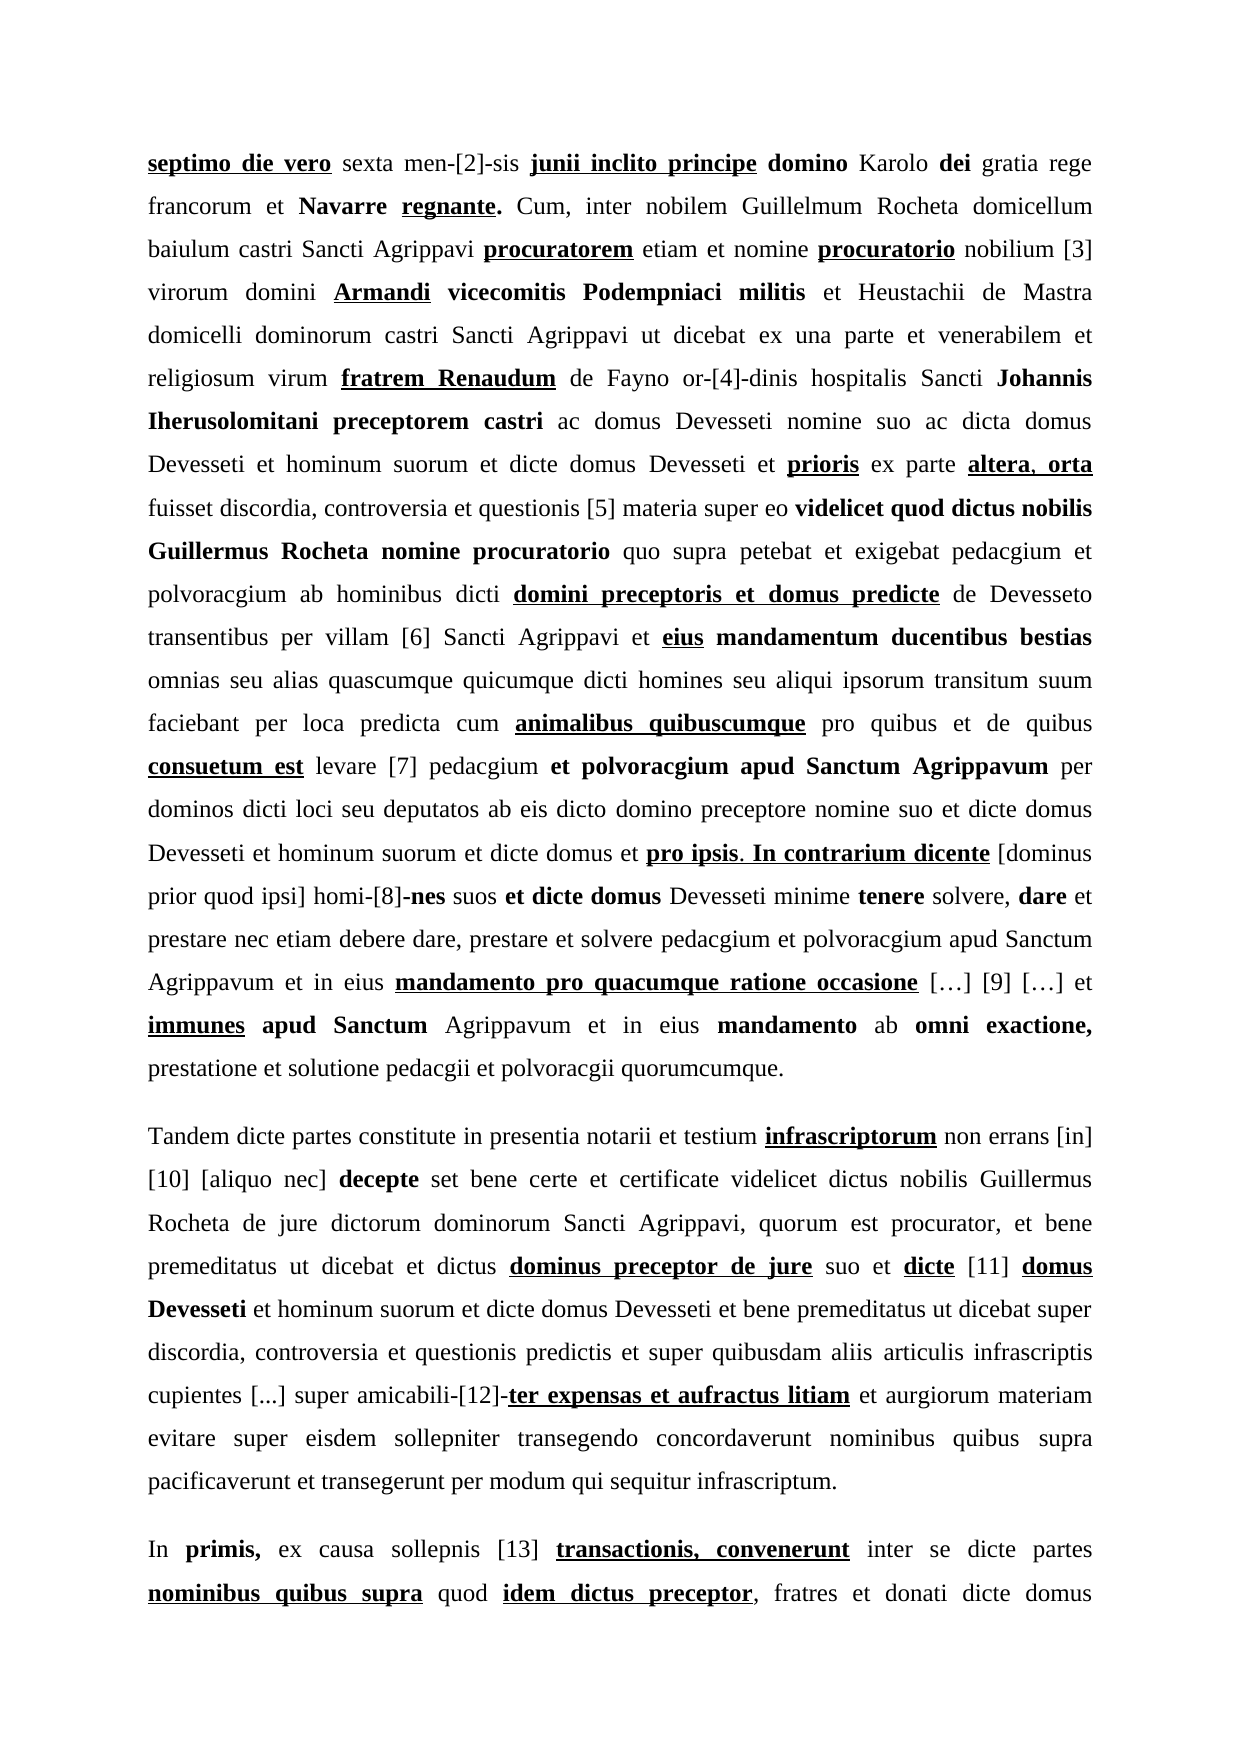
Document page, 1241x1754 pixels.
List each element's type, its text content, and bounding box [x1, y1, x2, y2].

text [148, 1534, 1093, 1606]
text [148, 148, 1093, 1082]
text Tandem dicte partes constitute in presentia notarii et testium infrascriptorum non errans [in] [10] [aliquo nec] decepte set bene certe et certificate videlicet dictus nobilis Guillermus Rocheta de jure dictorum dominorum Sancti Agrippavi, quorum est procurator, et bene premeditatus ut dicebat et dictus dominus preceptor de jure suo et dicte [11] domus Devesseti et hominum suorum et dicte domus Devesseti et bene premeditatus ut dicebat super discordia, controversia et questionis predictis et super quibusdam aliis articulis infrascriptis cupientes [...] super amicabili-[12]-ter expensas et aufractus litiam et aurgiorum materiam evitare super eisdem sollepniter transegendo concordaverunt nominibus quibus supra pacificaverunt et transegerunt per modum qui sequitur infrascriptum. [148, 1121, 1093, 1495]
